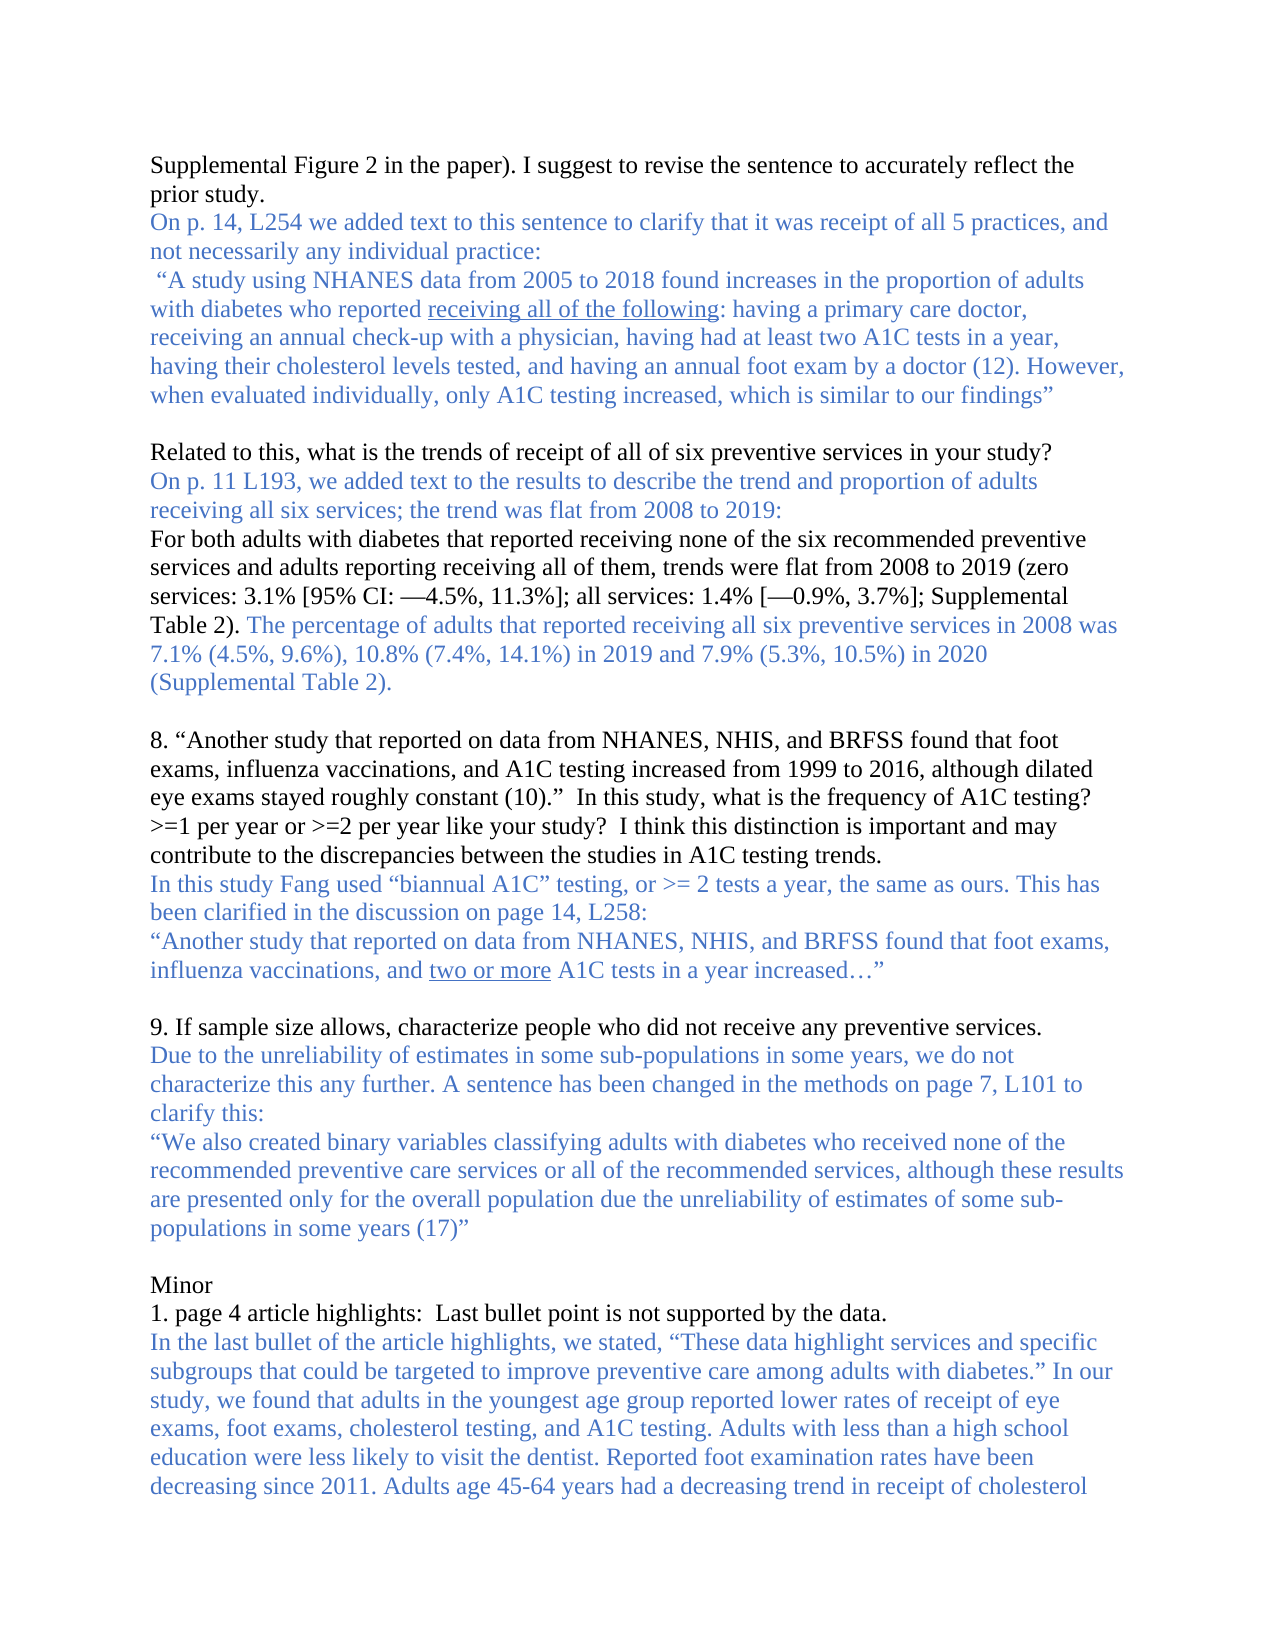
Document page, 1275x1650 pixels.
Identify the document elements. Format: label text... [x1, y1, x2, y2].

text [150, 150, 1125, 409]
text Minor [150, 1270, 1125, 1298]
text 8. “Another study that reported on data from NHANES, NHIS, and BRFSS found that foot exams, influenza vaccinations, and A1C testing increased from 1999 to 2016, although dilated eye exams stayed roughly constant (10).” In this study, what is the frequency of A1C testing? >=1 per year or >=2 per year like your study? I think this distinction is important and may contribute to the discrepancies between the studies in A1C testing trends. In this study Fang used “biannual A1C” testing, or >= 2 tests a year, the same as ours. This has been clarified in the discussion on page 14, L258: “Another study that reported on data from NHANES, NHIS, and BRFSS found that foot exams, influenza vaccinations, and two or more A1C tests in a year increased…” [150, 725, 1125, 1012]
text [150, 1298, 1125, 1500]
text Related to this, what is the trends of receipt of all of six preventive services in your study? On p. 11 L193, we added text to the results to describe the trend and proportion of adults receiving all six services; the trend was flat from 2008 to 2019: For both adults with diabetes that reported receiving none of the six recommended preventive services and adults reporting receiving all of them, trends were flat from 2008 to 2019 (zero services: 3.1% [95% CI: —4.5%, 11.3%]; all services: 1.4% [—0.9%, 3.7%]; Supplemental Table 2). The percentage of adults that reported receiving all six preventive services in 2008 was 7.1% (4.5%, 9.6%), 10.8% (7.4%, 14.1%) in 2019 and 7.9% (5.3%, 10.5%) in 2020 (Supplemental Table 2). [150, 409, 1125, 696]
text 9. If sample size allows, characterize people who did not receive any preventive services. Due to the unreliability of estimates in some sub-populations in some years, we do not characterize this any further. A sentence has been changed in the methods on page 7, L101 to clarify this: “We also created binary variables classifying adults with diabetes who received none of the recommended preventive care services or all of the recommended services, although these results are presented only for the overall population due the unreliability of estimates of some sub-populations in some years (17)” [150, 1012, 1125, 1270]
